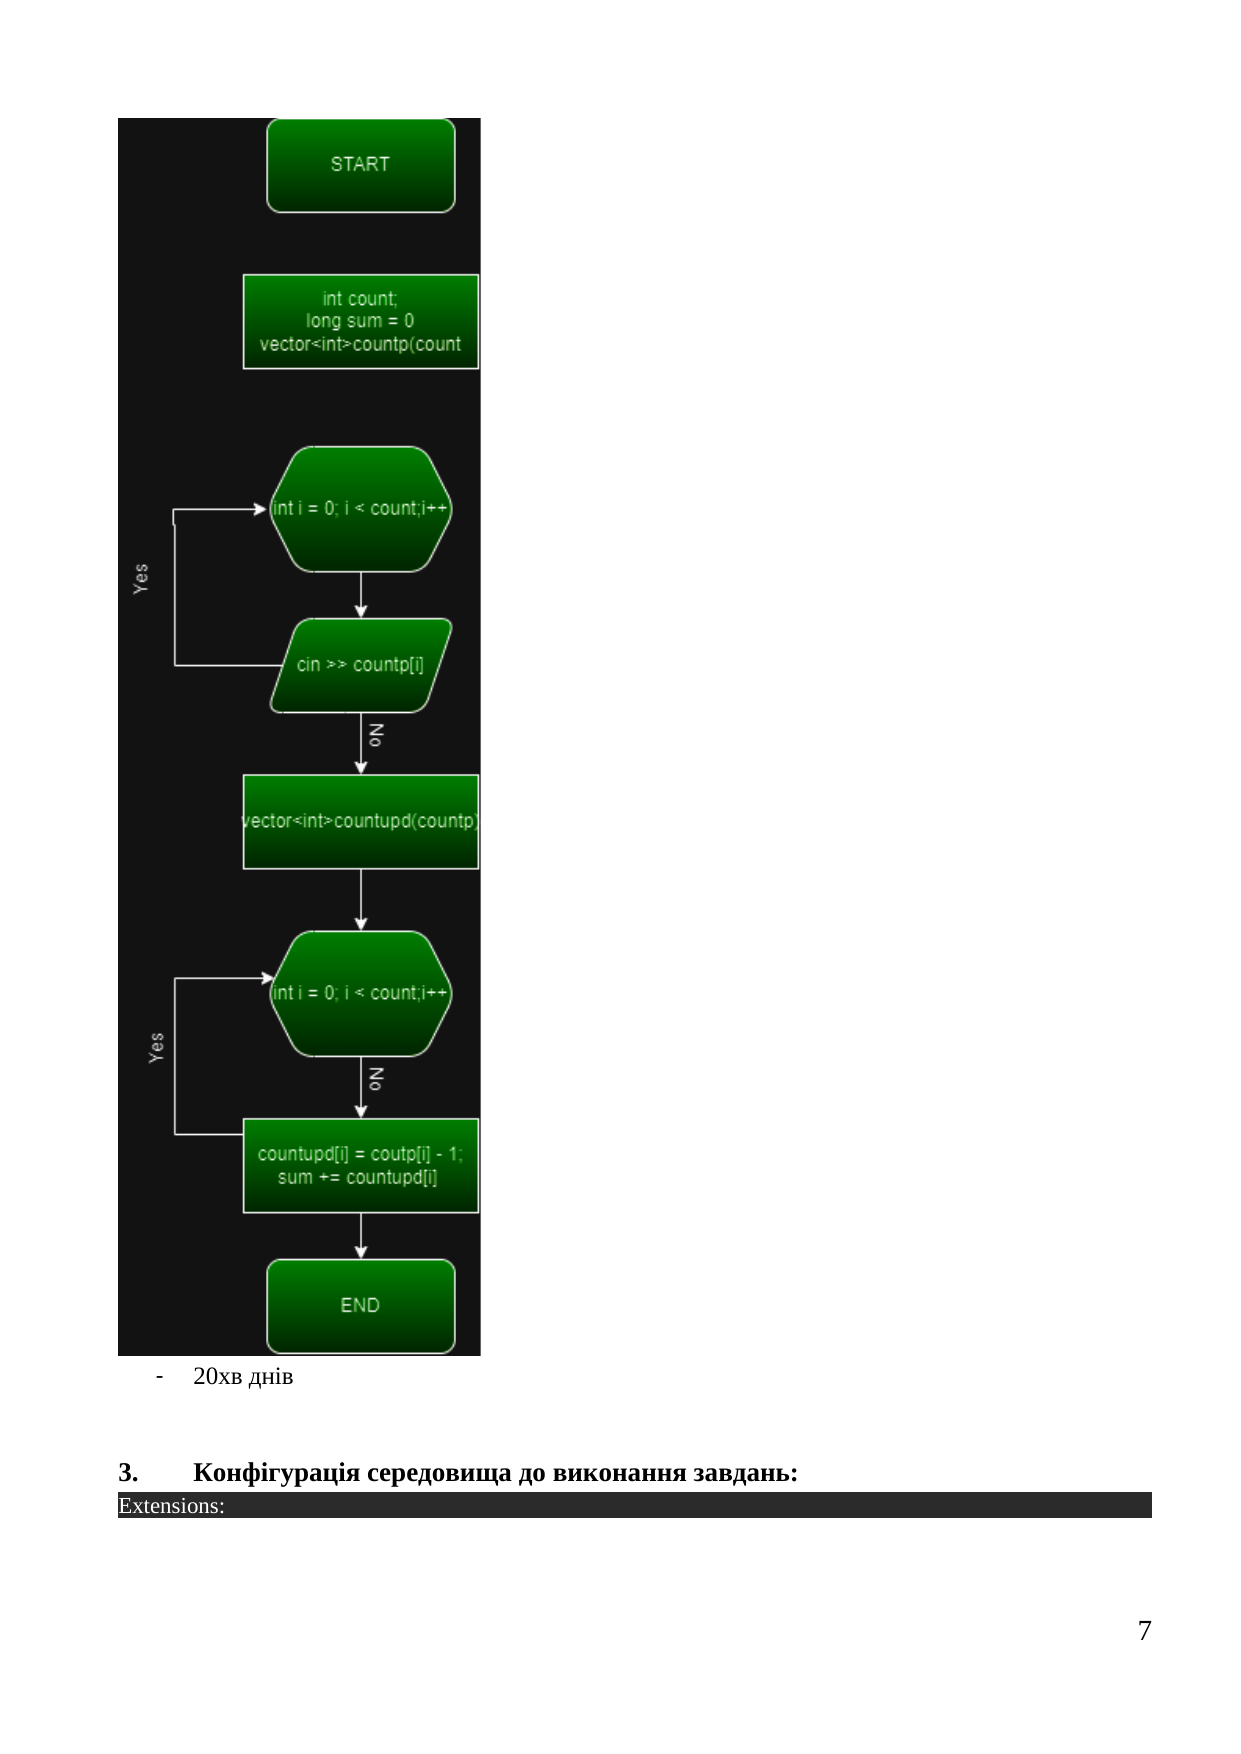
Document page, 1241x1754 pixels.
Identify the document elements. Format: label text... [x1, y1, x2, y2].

text Extensions: [118, 1492, 1152, 1518]
list 20хв днів [156, 1360, 1152, 1390]
picture [118, 118, 481, 1356]
subtitle 3. Конфігурація середовища до виконання завдань: [118, 1456, 1152, 1487]
